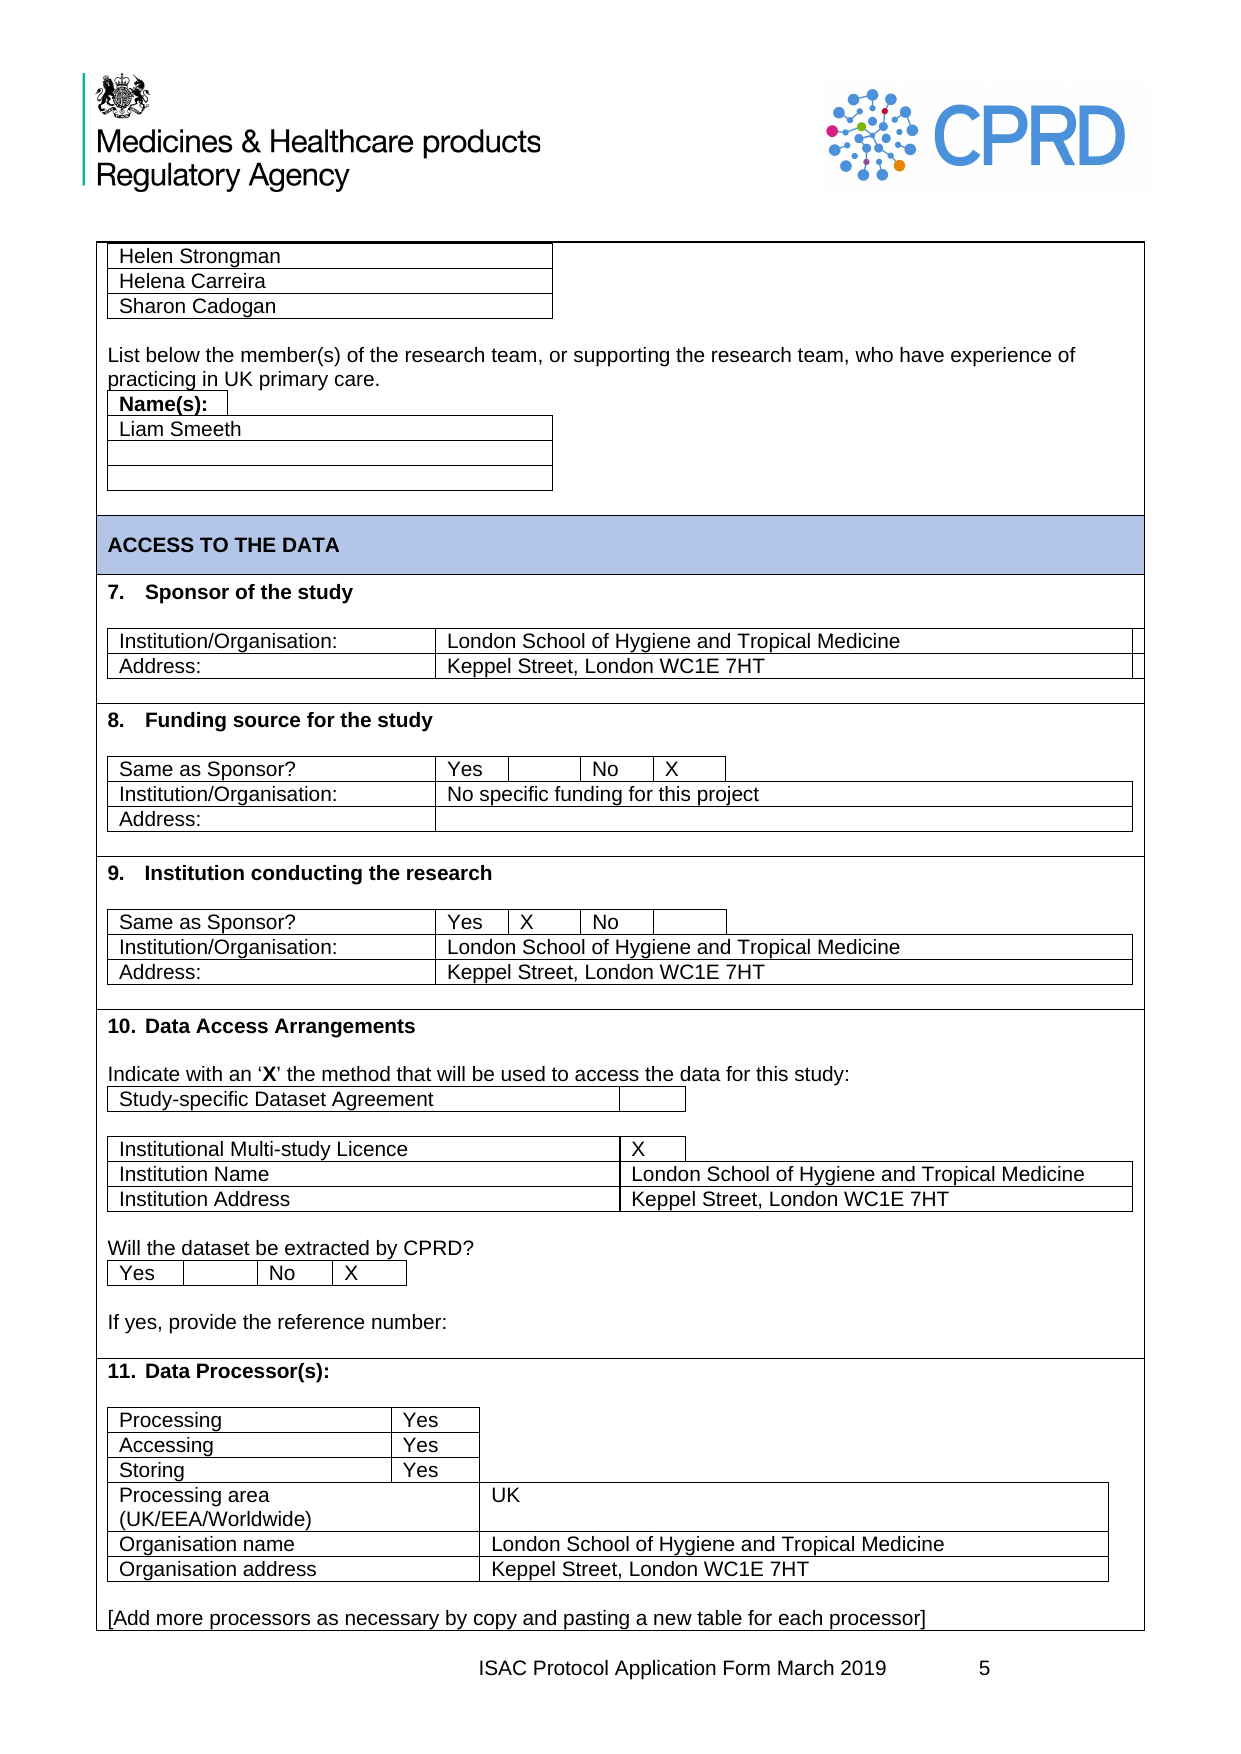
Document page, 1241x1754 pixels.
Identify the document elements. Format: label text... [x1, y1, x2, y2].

table_cell Funding source for the study [97, 704, 1144, 856]
picture [820, 81, 1152, 192]
table_cell Institution conducting the research [97, 857, 1144, 1009]
table_cell Data Processor(s): [Add more processors as necessary by copy and pasting a new table for each processor] [97, 1359, 1144, 1629]
table_cell Sponsor of the study [97, 575, 1144, 702]
picture [82, 73, 541, 192]
table_cell Data Access Arrangements Indicate with an ‘X’ the method that will be used to access the data for this study: Will the dataset be extracted by CPRD? If yes, provide the reference number: [97, 1010, 1144, 1358]
table_cell ACCESS TO THE DATA [97, 516, 1144, 574]
